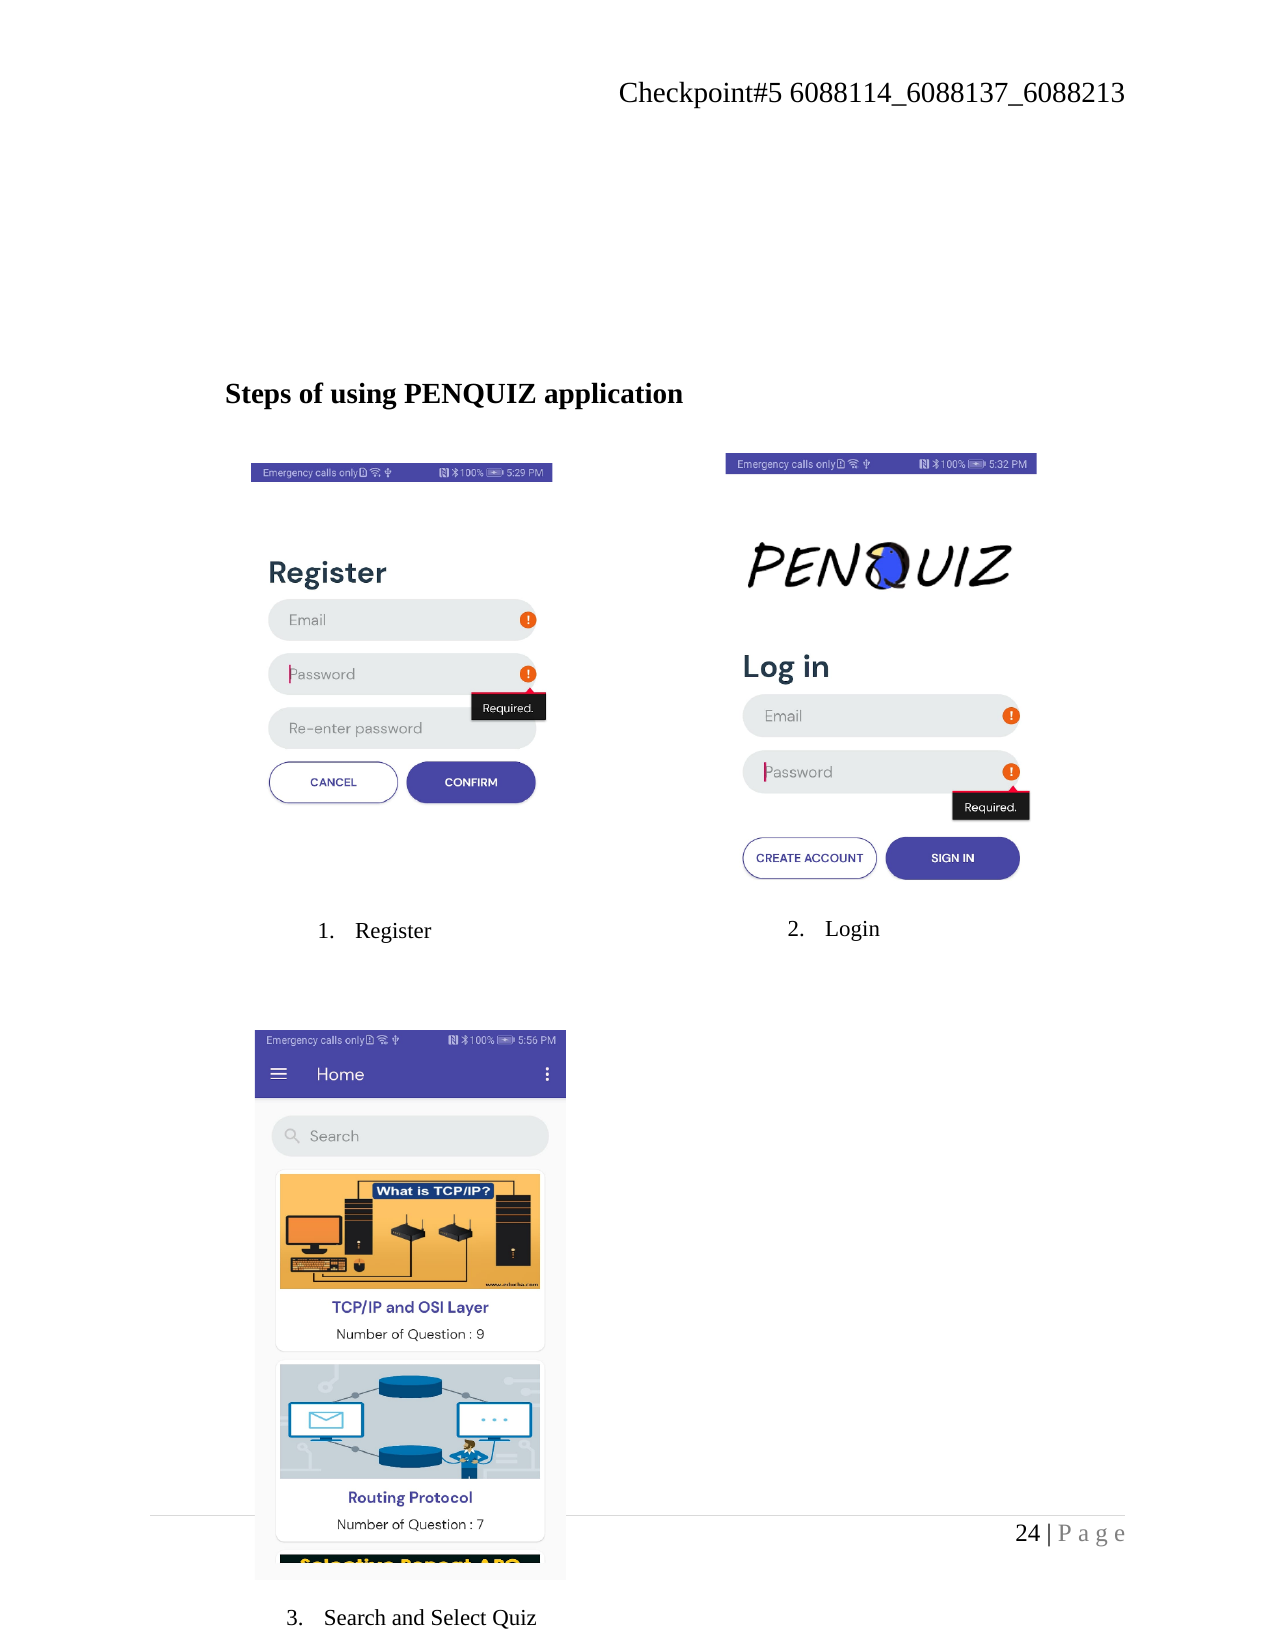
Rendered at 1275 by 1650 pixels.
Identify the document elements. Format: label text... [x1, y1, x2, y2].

picture [725, 453, 1037, 1005]
picture [251, 463, 553, 995]
text Steps of using PENQUIZ application [225, 376, 1125, 409]
picture [254, 1030, 566, 1580]
